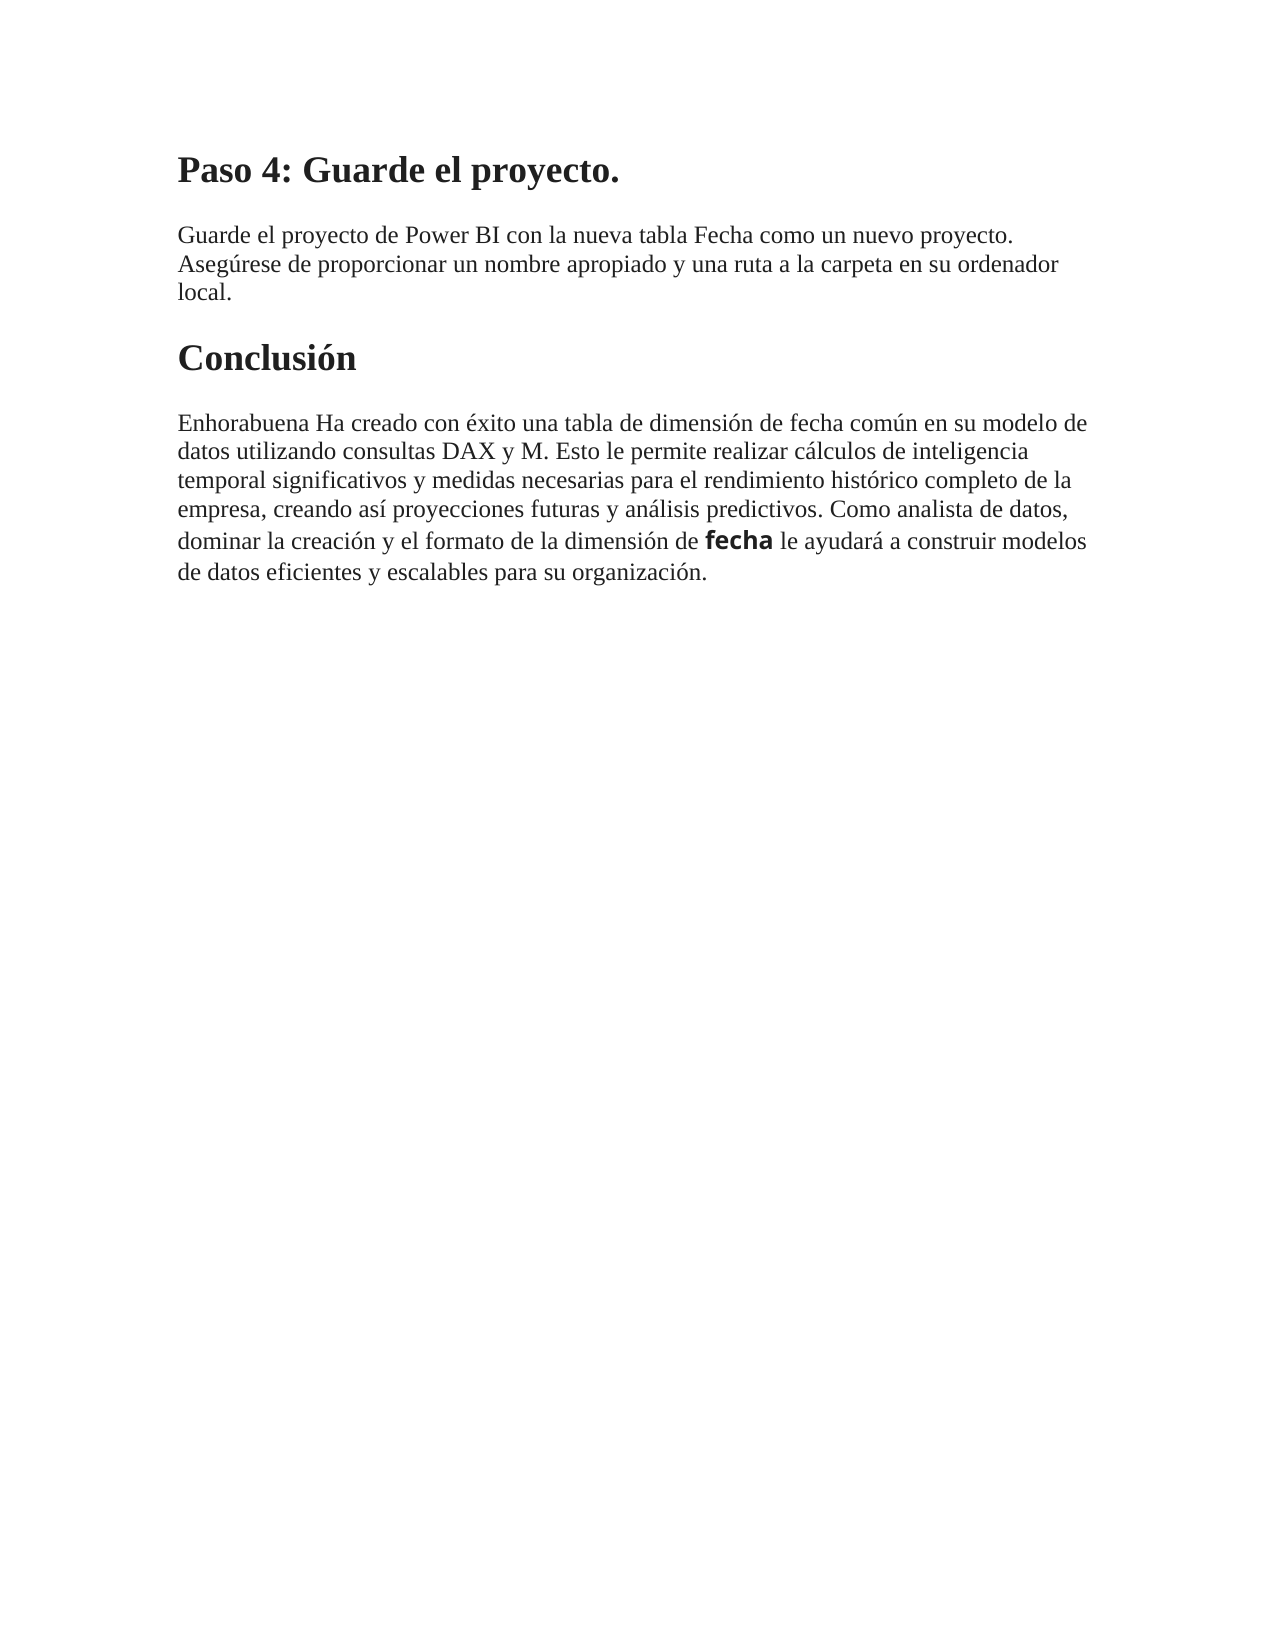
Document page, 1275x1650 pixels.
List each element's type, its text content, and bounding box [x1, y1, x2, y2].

text Conclusión [177, 335, 1098, 378]
text Guarde el proyecto de Power BI con la nueva tabla Fecha como un nuevo proyecto. Asegúrese de proporcionar un nombre apropiado y una ruta a la carpeta en su ordenador local. [177, 220, 1098, 306]
text Enhorabuena Ha creado con éxito una tabla de dimensión de fecha común en su modelo de datos utilizando consultas DAX y M. Esto le permite realizar cálculos de inteligencia temporal significativos y medidas necesarias para el rendimiento histórico completo de la empresa, creando así proyecciones futuras y análisis predictivos. Como analista de datos, dominar la creación y el formato de la dimensión de fecha le ayudará a construir modelos de datos eficientes y escalables para su organización. [177, 408, 1098, 585]
text Paso 4: Guarde el proyecto. [177, 148, 1098, 191]
